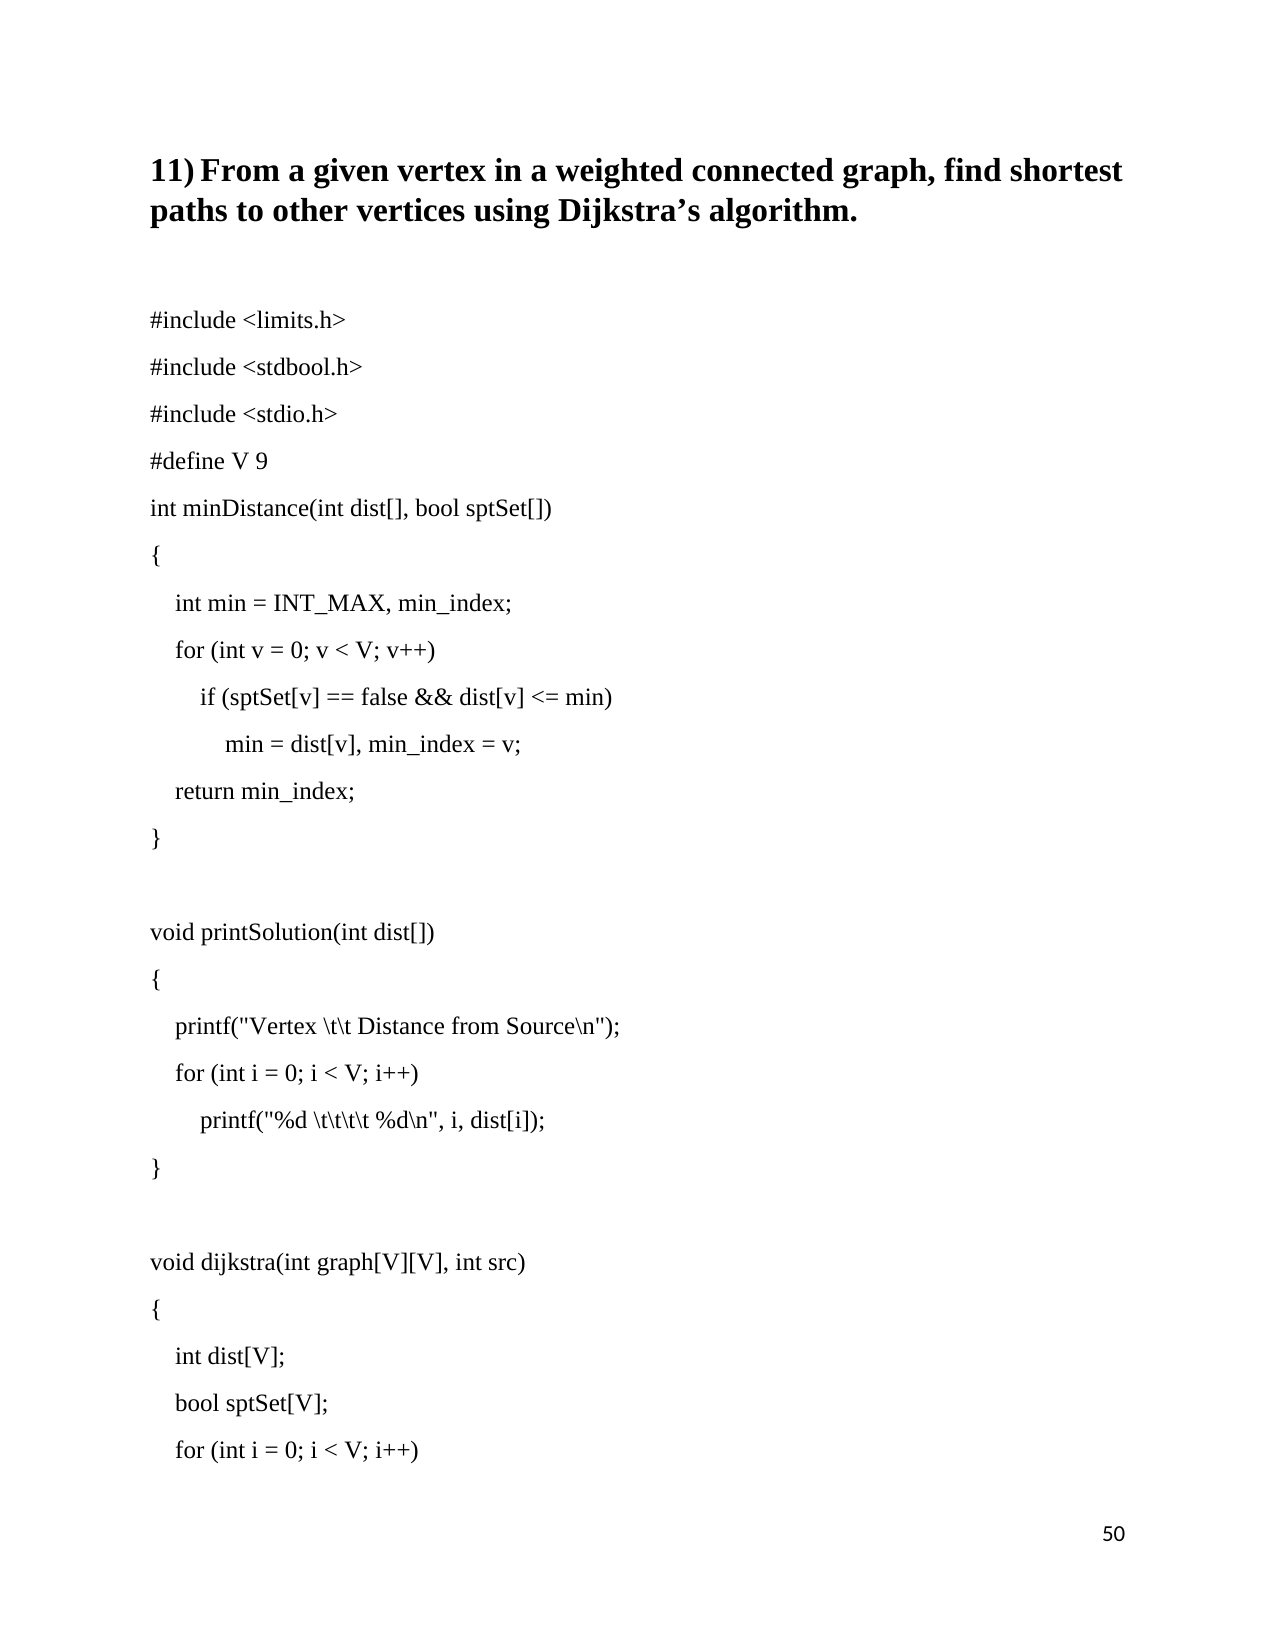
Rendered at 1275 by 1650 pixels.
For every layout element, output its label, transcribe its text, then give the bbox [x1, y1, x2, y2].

text return min_index; [150, 776, 1125, 805]
text if (sptSet[v] == false && dist[v] <= min) [150, 682, 1125, 711]
text #include <limits.h> [150, 305, 1125, 334]
text #include <stdio.h> [150, 399, 1125, 428]
text } [150, 823, 1125, 852]
text int dist[V]; [150, 1341, 1125, 1370]
text } [150, 1153, 1125, 1181]
text for (int v = 0; v < V; v++) [150, 635, 1125, 663]
text for (int i = 0; i < V; i++) [150, 1435, 1125, 1464]
text min = dist[v], min_index = v; [150, 729, 1125, 758]
text void printSolution(int dist[]) [150, 917, 1125, 946]
text { [150, 541, 1125, 569]
text for (int i = 0; i < V; i++) [150, 1058, 1125, 1087]
text printf("Vertex \t\t Distance from Source\n"); [150, 1011, 1125, 1040]
text bool sptSet[V]; [150, 1388, 1125, 1417]
text int minDistance(int dist[], bool sptSet[]) [150, 493, 1125, 522]
text #define V 9 [150, 446, 1125, 475]
text #include <stdbool.h> [150, 352, 1125, 381]
text { [150, 1294, 1125, 1323]
text void dijkstra(int graph[V][V], int src) [150, 1247, 1125, 1276]
text 11) From a given vertex in a weighted connected graph, find shortest paths to other vertices using Dijkstra’s algorithm. [150, 150, 1125, 229]
text int min = INT_MAX, min_index; [150, 588, 1125, 616]
text printf("%d \t\t\t\t %d\n", i, dist[i]); [150, 1106, 1125, 1134]
text { [150, 964, 1125, 993]
